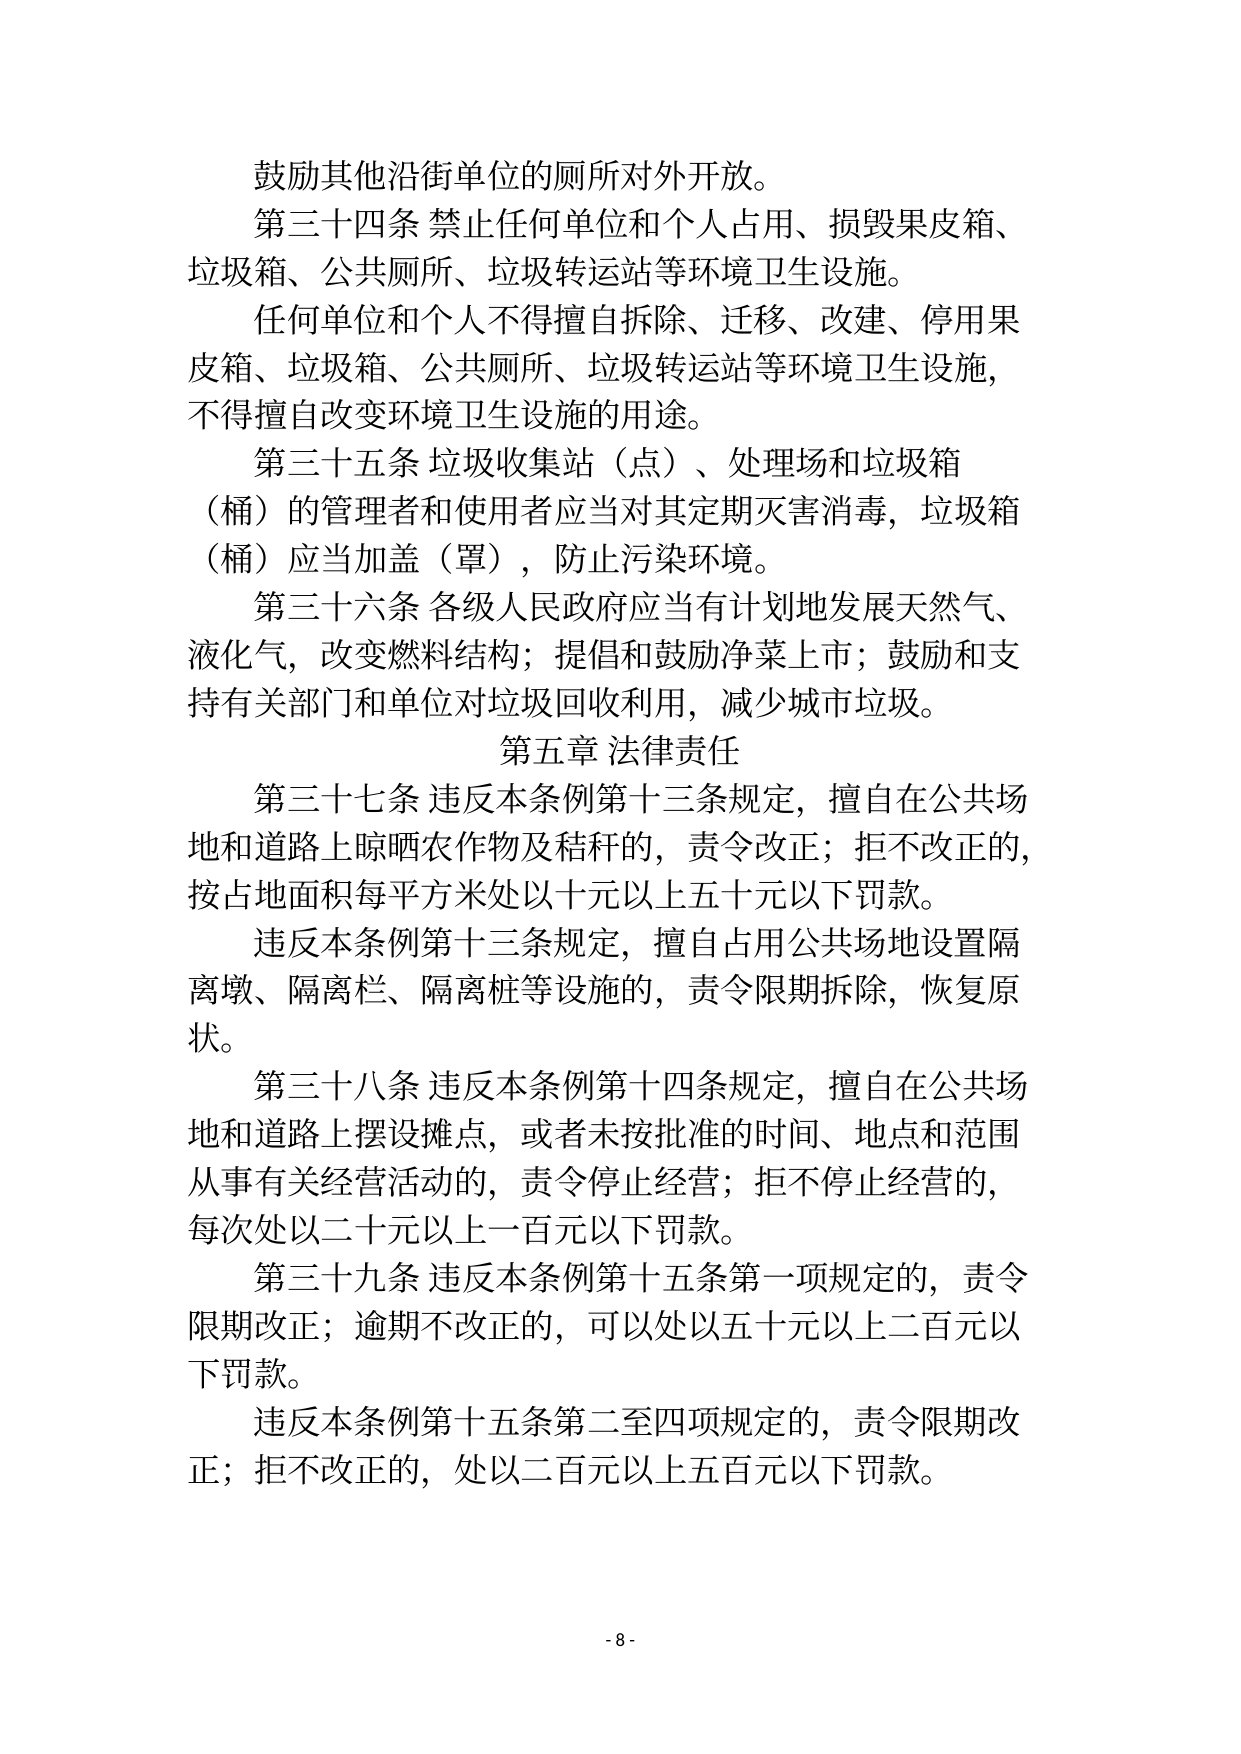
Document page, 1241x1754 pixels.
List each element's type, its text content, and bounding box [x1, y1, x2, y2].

text 第五章 法律责任 [187, 725, 1053, 773]
text 违反本条例第十五条第二至四项规定的，责令限期改正；拒不改正的，处以二百元以上五百元以下罚款。 [187, 1396, 1053, 1492]
text 第三十六条 各级人民政府应当有计划地发展天然气、液化气，改变燃料结构；提倡和鼓励净菜上市；鼓励和支持有关部门和单位对垃圾回收利用，减少城市垃圾。 [187, 581, 1053, 725]
text 违反本条例第十三条规定，擅自占用公共场地设置隔离墩、隔离栏、隔离桩等设施的，责令限期拆除，恢复原状。 [187, 917, 1053, 1060]
text 任何单位和个人不得擅自拆除、迁移、改建、停用果皮箱、垃圾箱、公共厕所、垃圾转运站等环境卫生设施，不得擅自改变环境卫生设施的用途。 [187, 294, 1053, 437]
text 第三十四条 禁止任何单位和个人占用、损毁果皮箱、垃圾箱、公共厕所、垃圾转运站等环境卫生设施。 [187, 198, 1053, 294]
text 鼓励其他沿街单位的厕所对外开放。 [187, 150, 1053, 198]
text 第三十八条 违反本条例第十四条规定，擅自在公共场地和道路上摆设摊点，或者未按批准的时间、地点和范围从事有关经营活动的，责令停止经营；拒不停止经营的，每次处以二十元以上一百元以下罚款。 [187, 1060, 1053, 1252]
text 第三十七条 违反本条例第十三条规定，擅自在公共场地和道路上晾晒农作物及秸秆的，责令改正；拒不改正的，按占地面积每平方米处以十元以上五十元以下罚款。 [187, 773, 1053, 917]
text 第三十五条 垃圾收集站（点）、处理场和垃圾箱（桶）的管理者和使用者应当对其定期灭害消毒，垃圾箱（桶）应当加盖（罩），防止污染环境。 [187, 437, 1053, 581]
text 第三十九条 违反本条例第十五条第一项规定的，责令限期改正；逾期不改正的，可以处以五十元以上二百元以下罚款。 [187, 1252, 1053, 1396]
